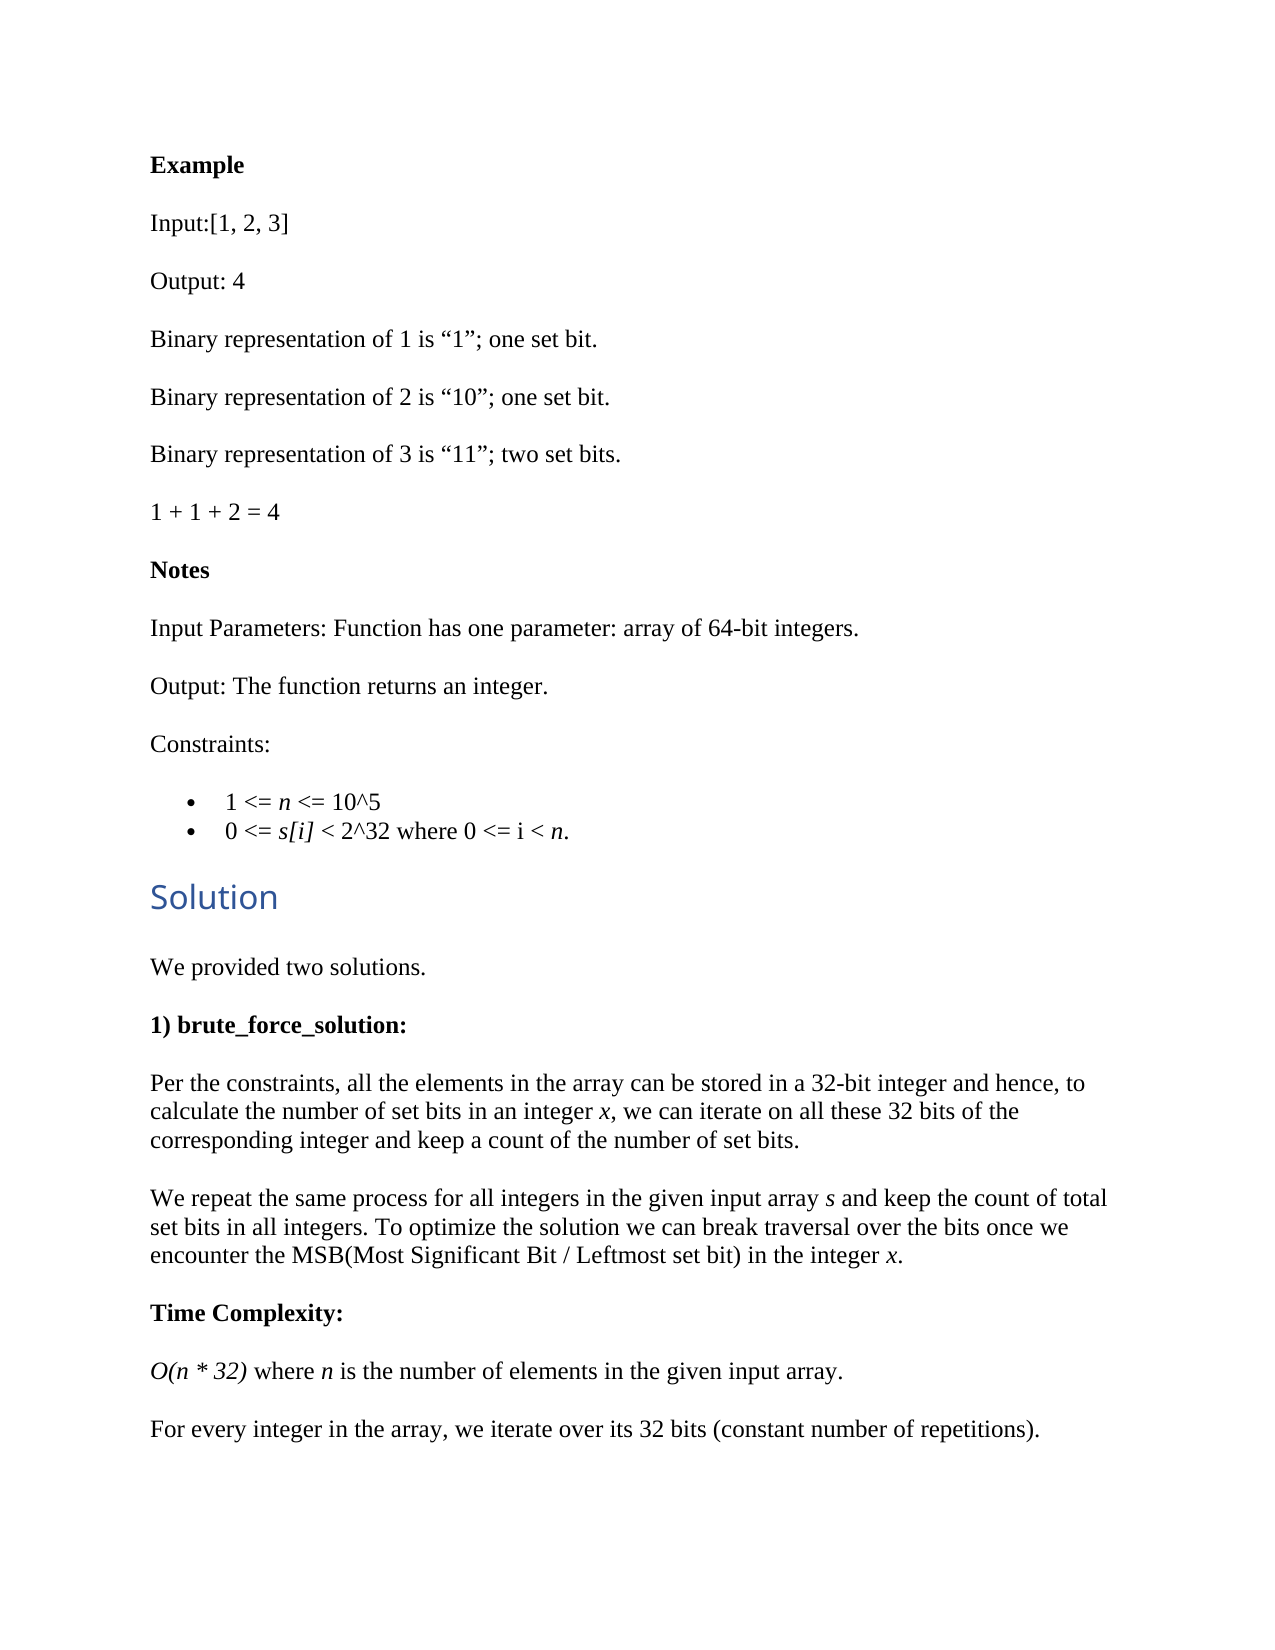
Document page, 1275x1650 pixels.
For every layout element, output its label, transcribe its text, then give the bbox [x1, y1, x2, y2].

text Notes [150, 555, 1125, 584]
text Per the constraints, all the elements in the array can be stored in a 32-bit integer and hence, to calculate the number of set bits in an integer x, we can iterate on all these 32 bits of the corresponding integer and keep a count of the number of set bits. [150, 1068, 1125, 1154]
text Binary representation of 2 is “10”; one set bit. [150, 382, 1125, 410]
text Input:[1, 2, 3] [150, 208, 1125, 237]
text Constraints: [150, 729, 1125, 758]
text 1 + 1 + 2 = 4 [150, 497, 1125, 526]
text Output: 4 [150, 266, 1125, 294]
text We repeat the same process for all integers in the given input array s and keep the count of total set bits in all integers. To optimize the solution we can break traversal over the bits once we encounter the MSB(Most Significant Bit / Leftmost set bit) in the integer x. [150, 1183, 1125, 1269]
text Binary representation of 1 is “1”; one set bit. [150, 324, 1125, 352]
text Time Complexity: [150, 1298, 1125, 1327]
text O(n * 32) where n is the number of elements in the given input array. [150, 1356, 1125, 1385]
text For every integer in the array, we iterate over its 32 bits (constant number of repetitions). [150, 1414, 1125, 1443]
text Binary representation of 3 is “11”; two set bits. [150, 439, 1125, 468]
text 1) brute_force_solution: [150, 1010, 1125, 1038]
text Example [150, 150, 1125, 179]
text Output: The function returns an integer. [150, 671, 1125, 700]
list 0 <= s[i] < 2^32 where 0 <= i < n. [187, 816, 1125, 844]
subtitle Solution [150, 874, 1125, 919]
text We provided two solutions. [150, 952, 1125, 981]
list 1 <= n <= 10^5 [187, 787, 1125, 816]
text Input Parameters: Function has one parameter: array of 64-bit integers. [150, 613, 1125, 642]
